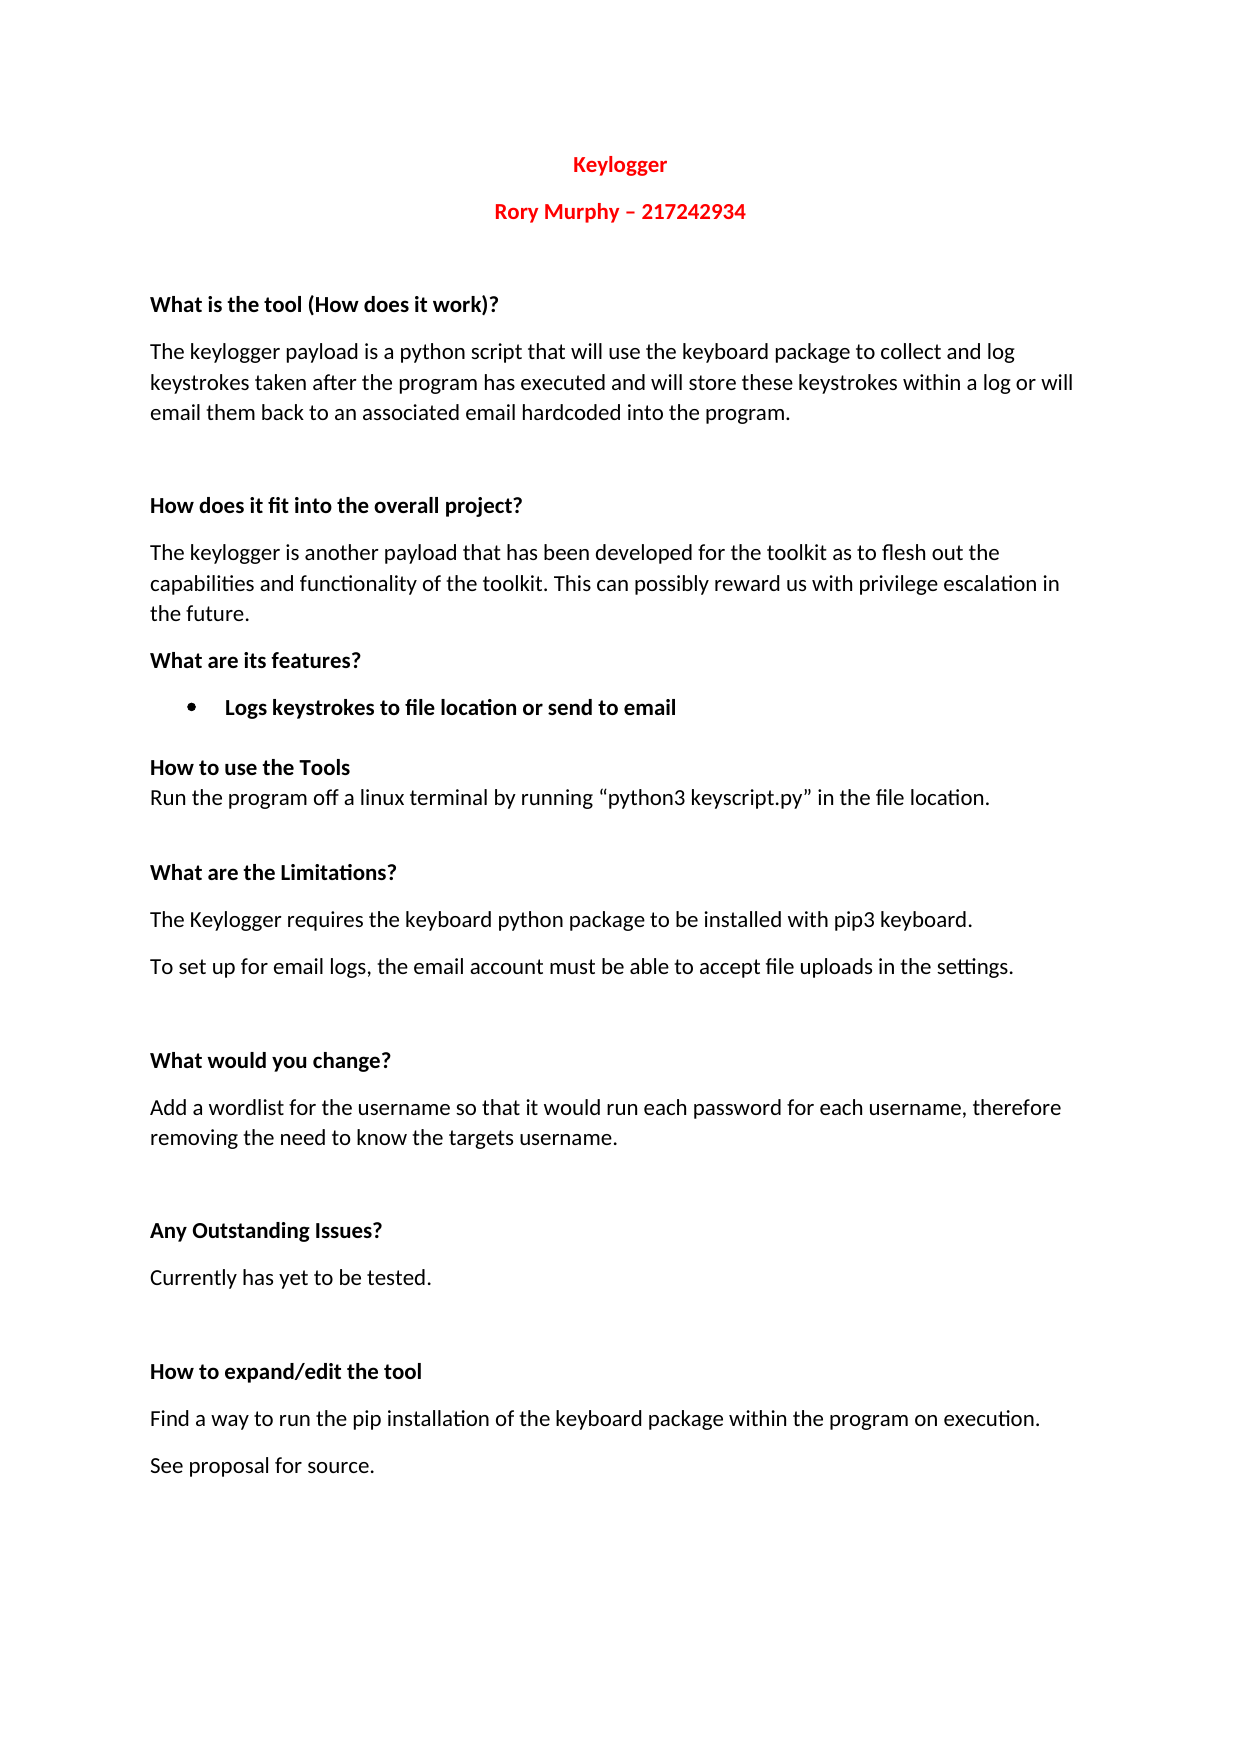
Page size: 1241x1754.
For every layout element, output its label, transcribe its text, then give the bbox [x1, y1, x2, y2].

text Add a wordlist for the username so that it would run each password for each username, therefore removing the need to know the targets username. [150, 1093, 1090, 1151]
text How does it fit into the overall project? [150, 492, 1090, 520]
text What is the tool (How does it work)? [150, 291, 1090, 319]
text The keylogger payload is a python script that will use the keyboard package to collect and log keystrokes taken after the program has executed and will store these keystrokes within a log or will email them back to an associated email hardcoded into the program. [150, 337, 1090, 426]
text What are its features? [150, 646, 1090, 674]
text The keylogger is another payload that has been developed for the toolkit as to flesh out the capabilities and functionality of the toolkit. This can possibly reward us with privilege escalation in the future. [150, 538, 1090, 627]
text Keylogger [150, 150, 1090, 178]
list Logs keystrokes to file location or send to email [187, 693, 1090, 721]
text See proposal for source. [150, 1451, 1090, 1479]
text To set up for email logs, the email account must be able to accept file uploads in the settings. [150, 952, 1090, 980]
text How to use the Tools [150, 753, 1090, 781]
text The Keylogger requires the keyboard python package to be installed with pip3 keyboard. [150, 905, 1090, 933]
text Rory Murphy – 217242934 [150, 197, 1090, 225]
text What would you change? [150, 1046, 1090, 1074]
text Currently has yet to be tested. [150, 1263, 1090, 1291]
text How to expand/edit the tool [150, 1357, 1090, 1385]
text What are the Limitations? [150, 858, 1090, 886]
text Find a way to run the pip installation of the keyboard package within the program on execution. [150, 1404, 1090, 1432]
text Any Outstanding Issues? [150, 1217, 1090, 1244]
text Run the program off a linux terminal by running “python3 keyscript.py” in the file location. [150, 783, 1090, 811]
